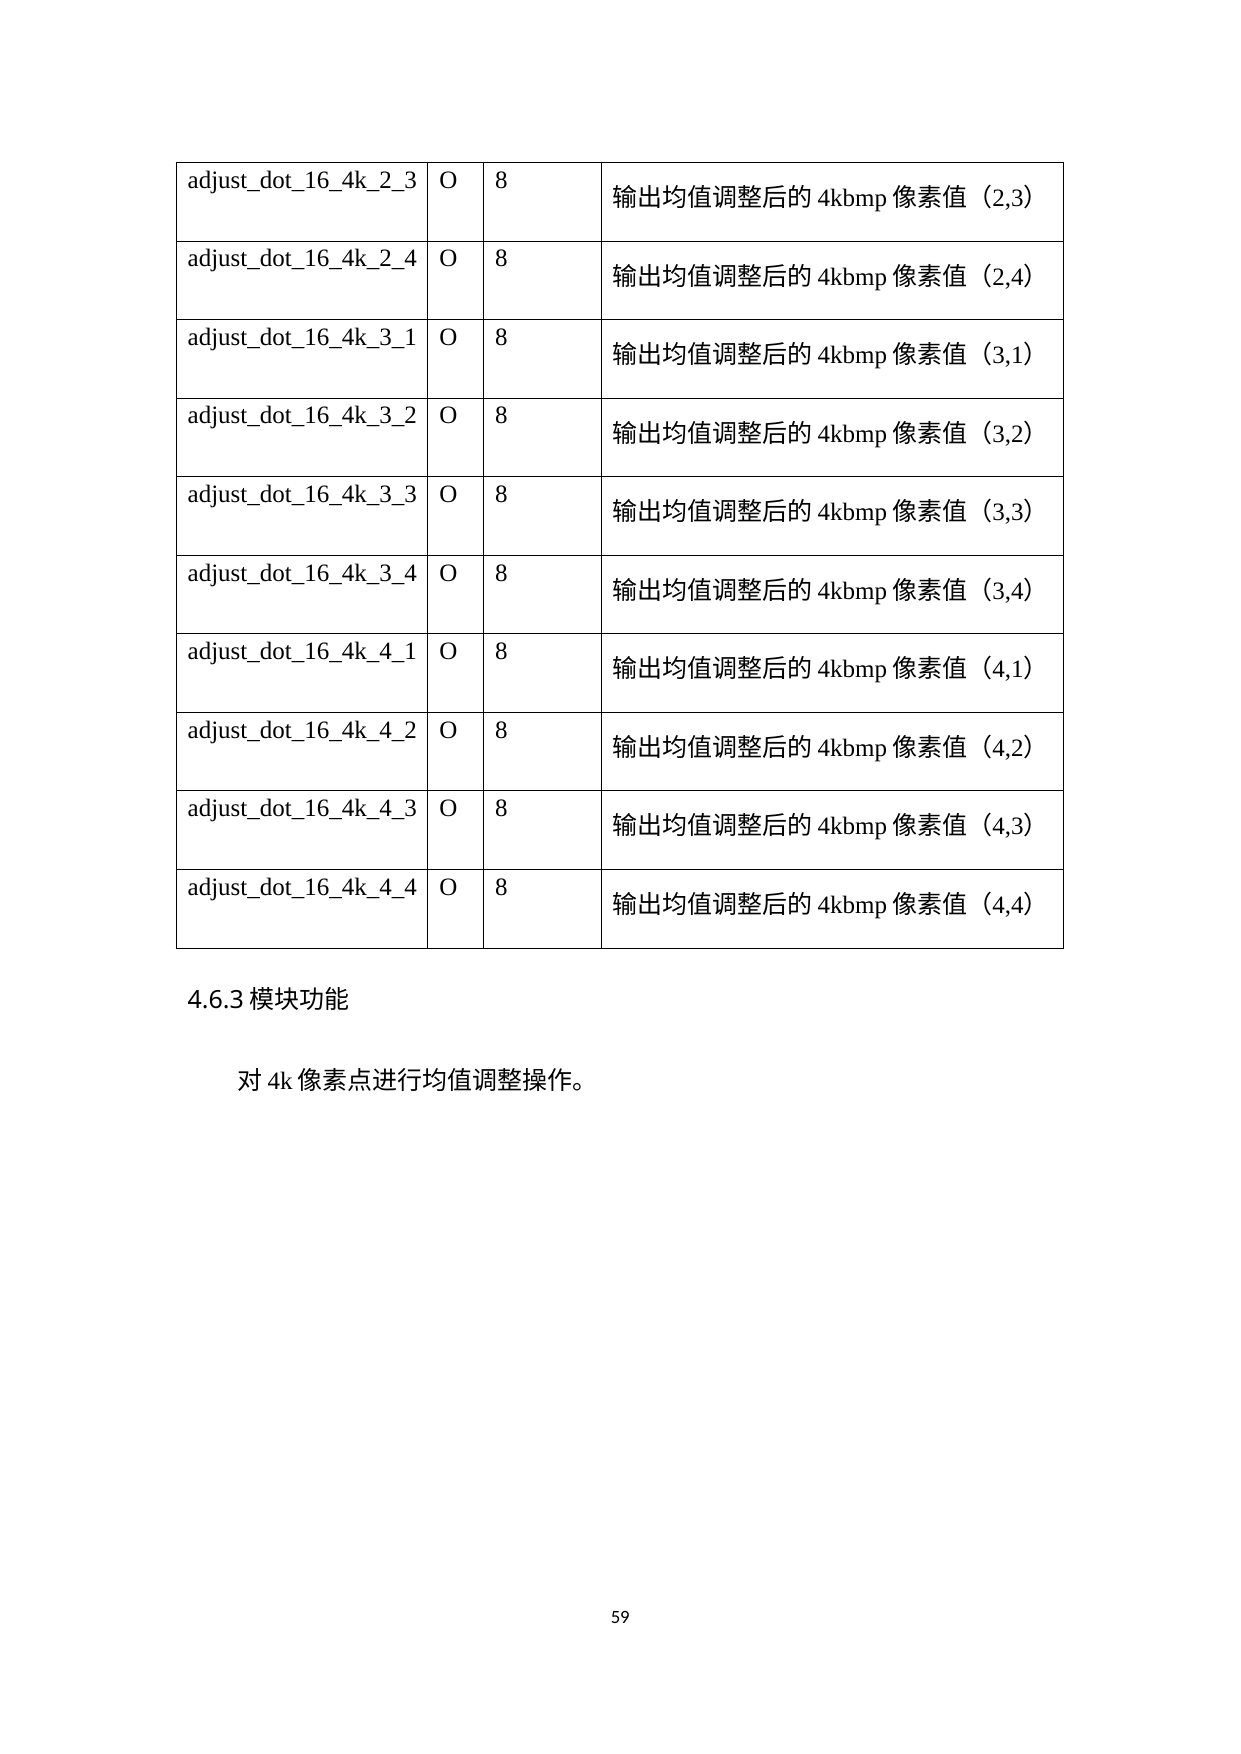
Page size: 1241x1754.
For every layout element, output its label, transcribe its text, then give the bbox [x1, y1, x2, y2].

subtitle 4.6.3模块功能 [187, 965, 1053, 1030]
table_cell 输出均值调整后的4kbmp像素值（4,2） [602, 713, 1063, 790]
table_cell adjust_dot_16_4k_2_4 [177, 242, 427, 319]
table_cell 输出均值调整后的4kbmp像素值（2,3） [602, 163, 1063, 241]
table_cell 输出均值调整后的4kbmp像素值（3,3） [602, 477, 1063, 555]
table_cell adjust_dot_16_4k_3_3 [177, 477, 427, 555]
table_cell O [428, 242, 483, 319]
table_cell adjust_dot_16_4k_3_1 [177, 320, 427, 398]
table_cell adjust_dot_16_4k_4_4 [177, 870, 427, 947]
table_cell 8 [484, 870, 601, 947]
table_cell O [428, 791, 483, 869]
table_cell 输出均值调整后的4kbmp像素值（4,3） [602, 791, 1063, 869]
table_cell adjust_dot_16_4k_4_2 [177, 713, 427, 790]
table_cell 8 [484, 477, 601, 555]
table_cell 输出均值调整后的4kbmp像素值（3,2） [602, 399, 1063, 476]
table_cell O [428, 320, 483, 398]
table_cell adjust_dot_16_4k_3_2 [177, 399, 427, 476]
table_cell 8 [484, 399, 601, 476]
table_cell 8 [484, 163, 601, 241]
table_cell adjust_dot_16_4k_2_3 [177, 163, 427, 241]
table_cell 输出均值调整后的4kbmp像素值（4,4） [602, 870, 1063, 947]
text 对4k像素点进行均值调整操作。 [187, 1046, 1053, 1111]
table_cell adjust_dot_16_4k_4_3 [177, 791, 427, 869]
table_cell O [428, 634, 483, 712]
table_cell 8 [484, 320, 601, 398]
table_cell 8 [484, 713, 601, 790]
table_cell 输出均值调整后的4kbmp像素值（3,1） [602, 320, 1063, 398]
table_cell 输出均值调整后的4kbmp像素值（2,4） [602, 242, 1063, 319]
table_cell 8 [484, 242, 601, 319]
table_cell 8 [484, 556, 601, 633]
table_cell 8 [484, 791, 601, 869]
table_cell O [428, 477, 483, 555]
table_cell adjust_dot_16_4k_4_1 [177, 634, 427, 712]
table_cell O [428, 163, 483, 241]
table_cell O [428, 713, 483, 790]
table_cell 8 [484, 634, 601, 712]
table_cell O [428, 556, 483, 633]
table_cell adjust_dot_16_4k_3_4 [177, 556, 427, 633]
table_cell O [428, 870, 483, 947]
table_cell 输出均值调整后的4kbmp像素值（4,1） [602, 634, 1063, 712]
table_cell 输出均值调整后的4kbmp像素值（3,4） [602, 556, 1063, 633]
table_cell O [428, 399, 483, 476]
